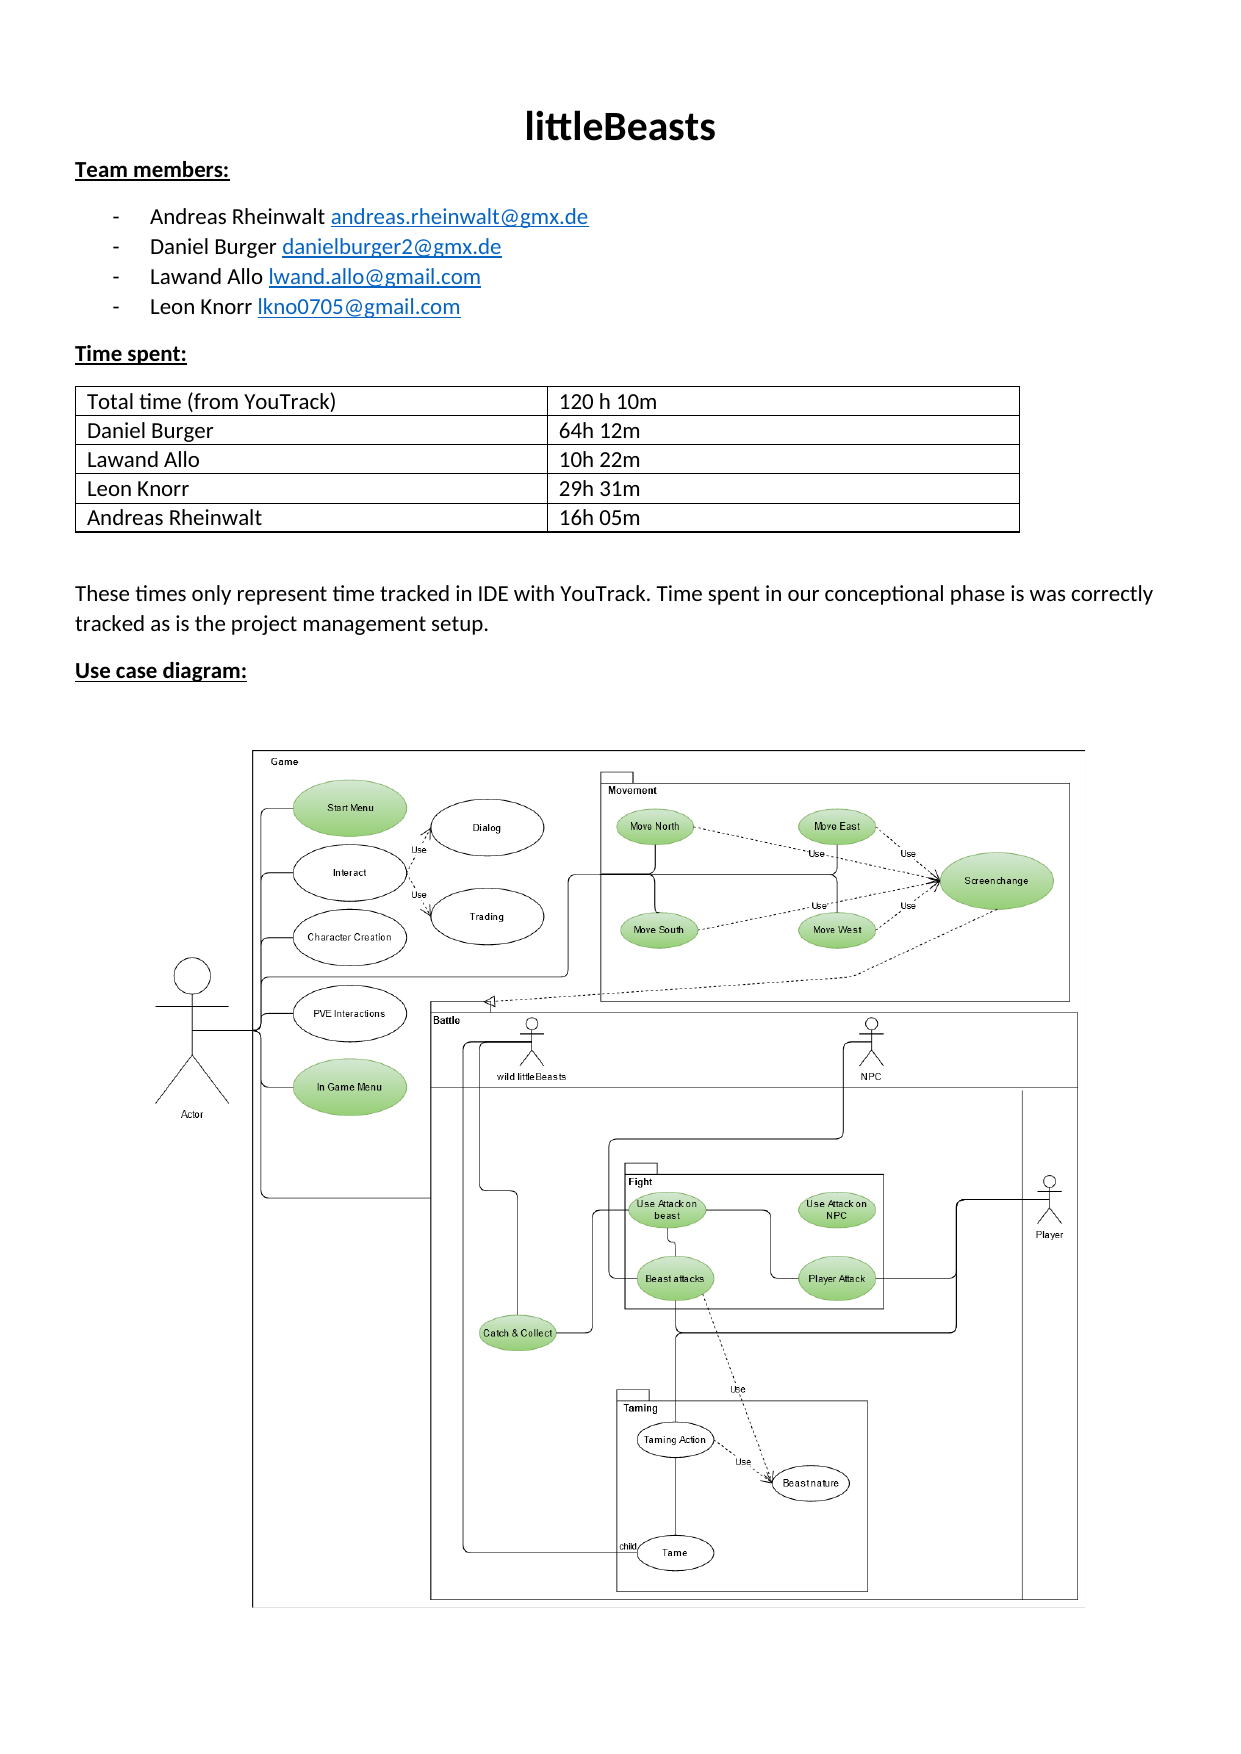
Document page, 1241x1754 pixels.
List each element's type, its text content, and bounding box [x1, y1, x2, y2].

text Use case diagram: [75, 656, 1165, 684]
table_cell 29h 31m [548, 474, 1019, 502]
list Daniel Burger danielburger2@gmx.de [112, 232, 1165, 260]
table_cell Lawand Allo [76, 445, 547, 473]
table_cell 16h 05m [548, 504, 1019, 531]
table_cell Andreas Rheinwalt [76, 504, 547, 531]
table_header Total time (from YouTrack) [76, 387, 547, 415]
table_cell Daniel Burger [76, 416, 547, 444]
text Time spent: [75, 339, 1165, 367]
text Team members: [75, 155, 1165, 183]
subtitle littleBeasts [75, 100, 1165, 151]
table_cell Leon Knorr [76, 474, 547, 502]
list Lawand Allo lwand.allo@gmail.com [112, 262, 1165, 290]
table_cell 10h 22m [548, 445, 1019, 473]
table_cell 64h 12m [548, 416, 1019, 444]
list Andreas Rheinwalt andreas.rheinwalt@gmx.de [112, 202, 1165, 230]
picture [155, 750, 1086, 1608]
text These times only represent time tracked in IDE with YouTrack. Time spent in our conceptional phase is was correctly tracked as is the project management setup. [75, 579, 1165, 638]
table_header 120 h 10m [548, 387, 1019, 415]
list Leon Knorr lkno0705@gmail.com [112, 292, 1165, 320]
